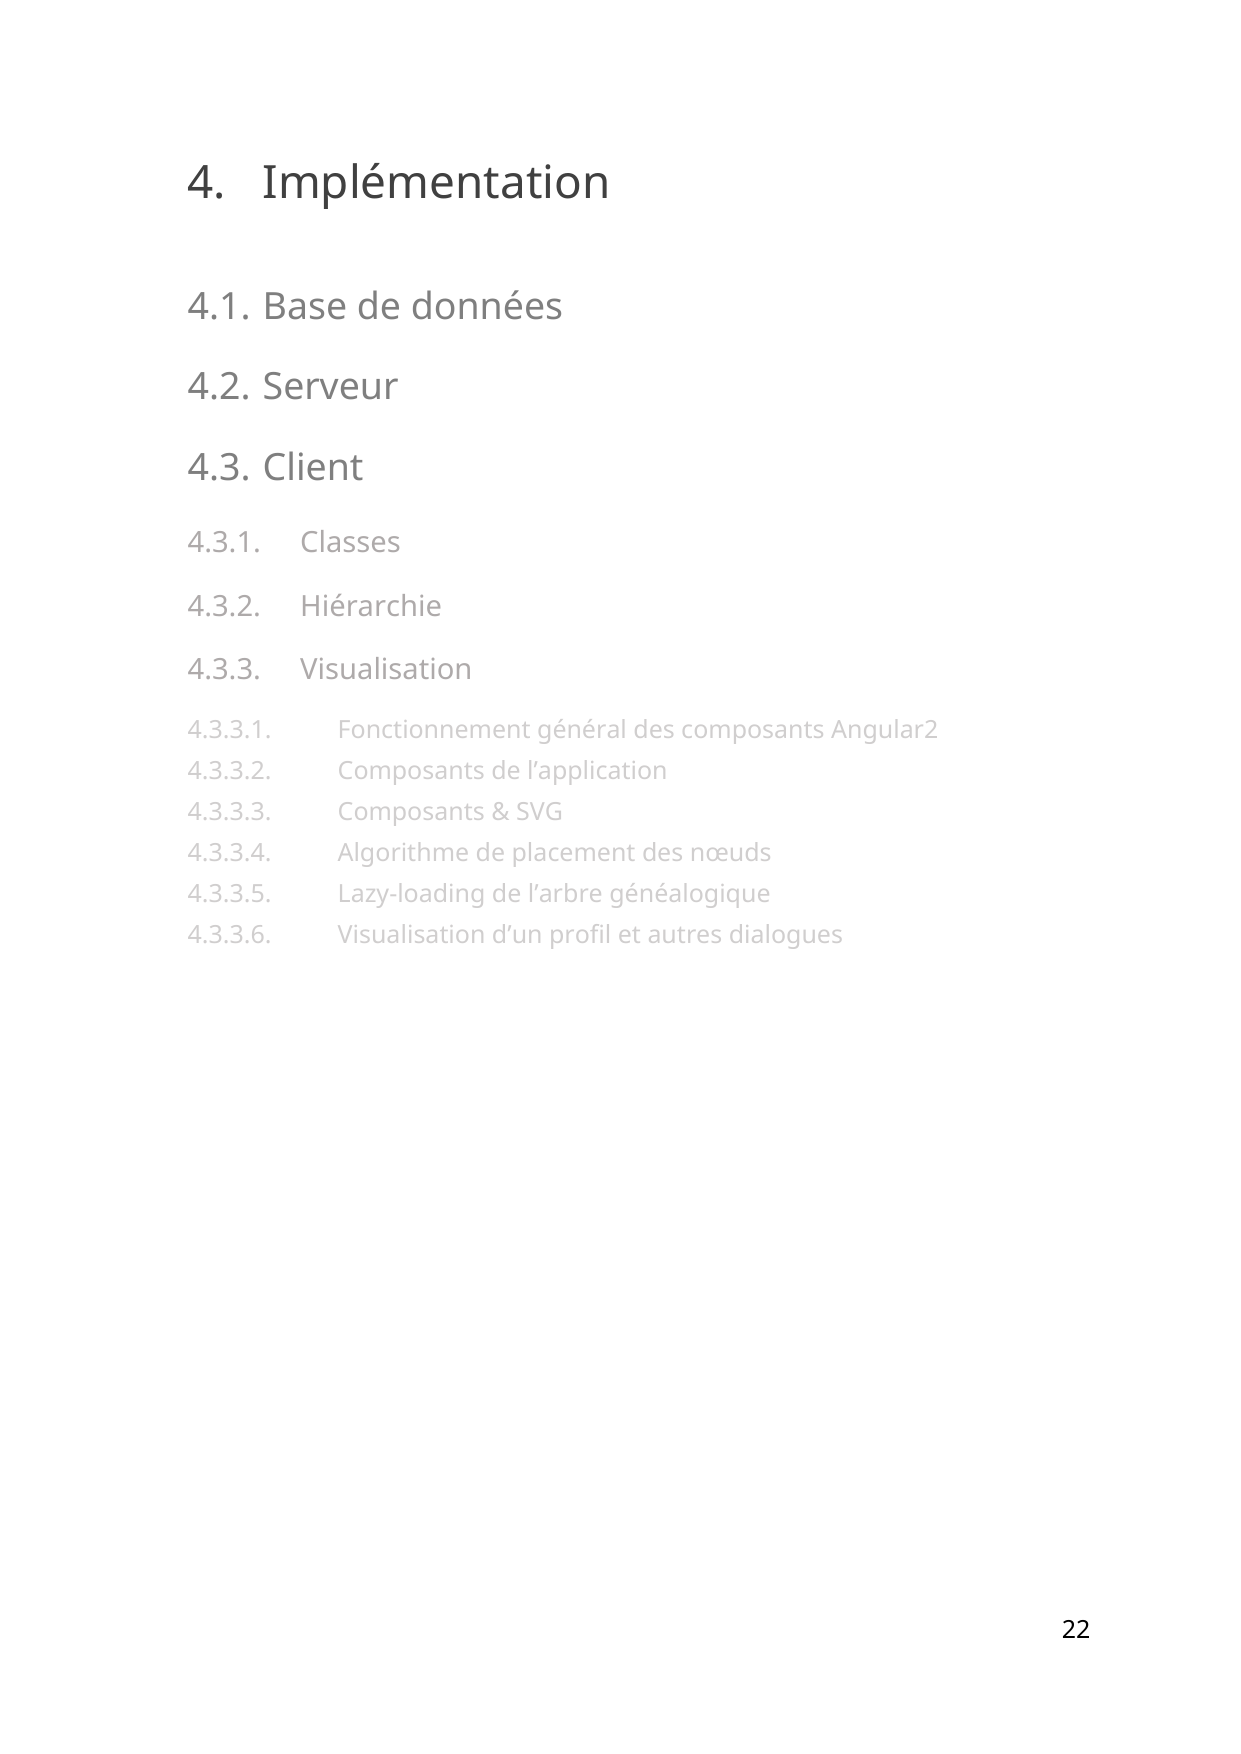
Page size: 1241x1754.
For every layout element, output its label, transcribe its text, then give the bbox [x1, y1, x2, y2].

subtitle Composants & SVG [187, 794, 1090, 828]
subtitle Serveur [187, 360, 1090, 411]
subtitle Lazy-loading de l’arbre généalogique [187, 876, 1090, 910]
subtitle Visualisation [187, 648, 1090, 688]
subtitle Algorithme de placement des nœuds [187, 835, 1090, 869]
subtitle Base de données [187, 279, 1090, 330]
subtitle Classes [187, 521, 1090, 561]
subtitle Composants de l’application [187, 753, 1090, 787]
subtitle Hiérarchie [187, 585, 1090, 624]
subtitle Implémentation [187, 150, 1090, 212]
subtitle Fonctionnement général des composants Angular2 [187, 712, 1090, 746]
subtitle Visualisation d’un profil et autres dialogues [187, 917, 1090, 951]
subtitle Client [187, 440, 1090, 491]
